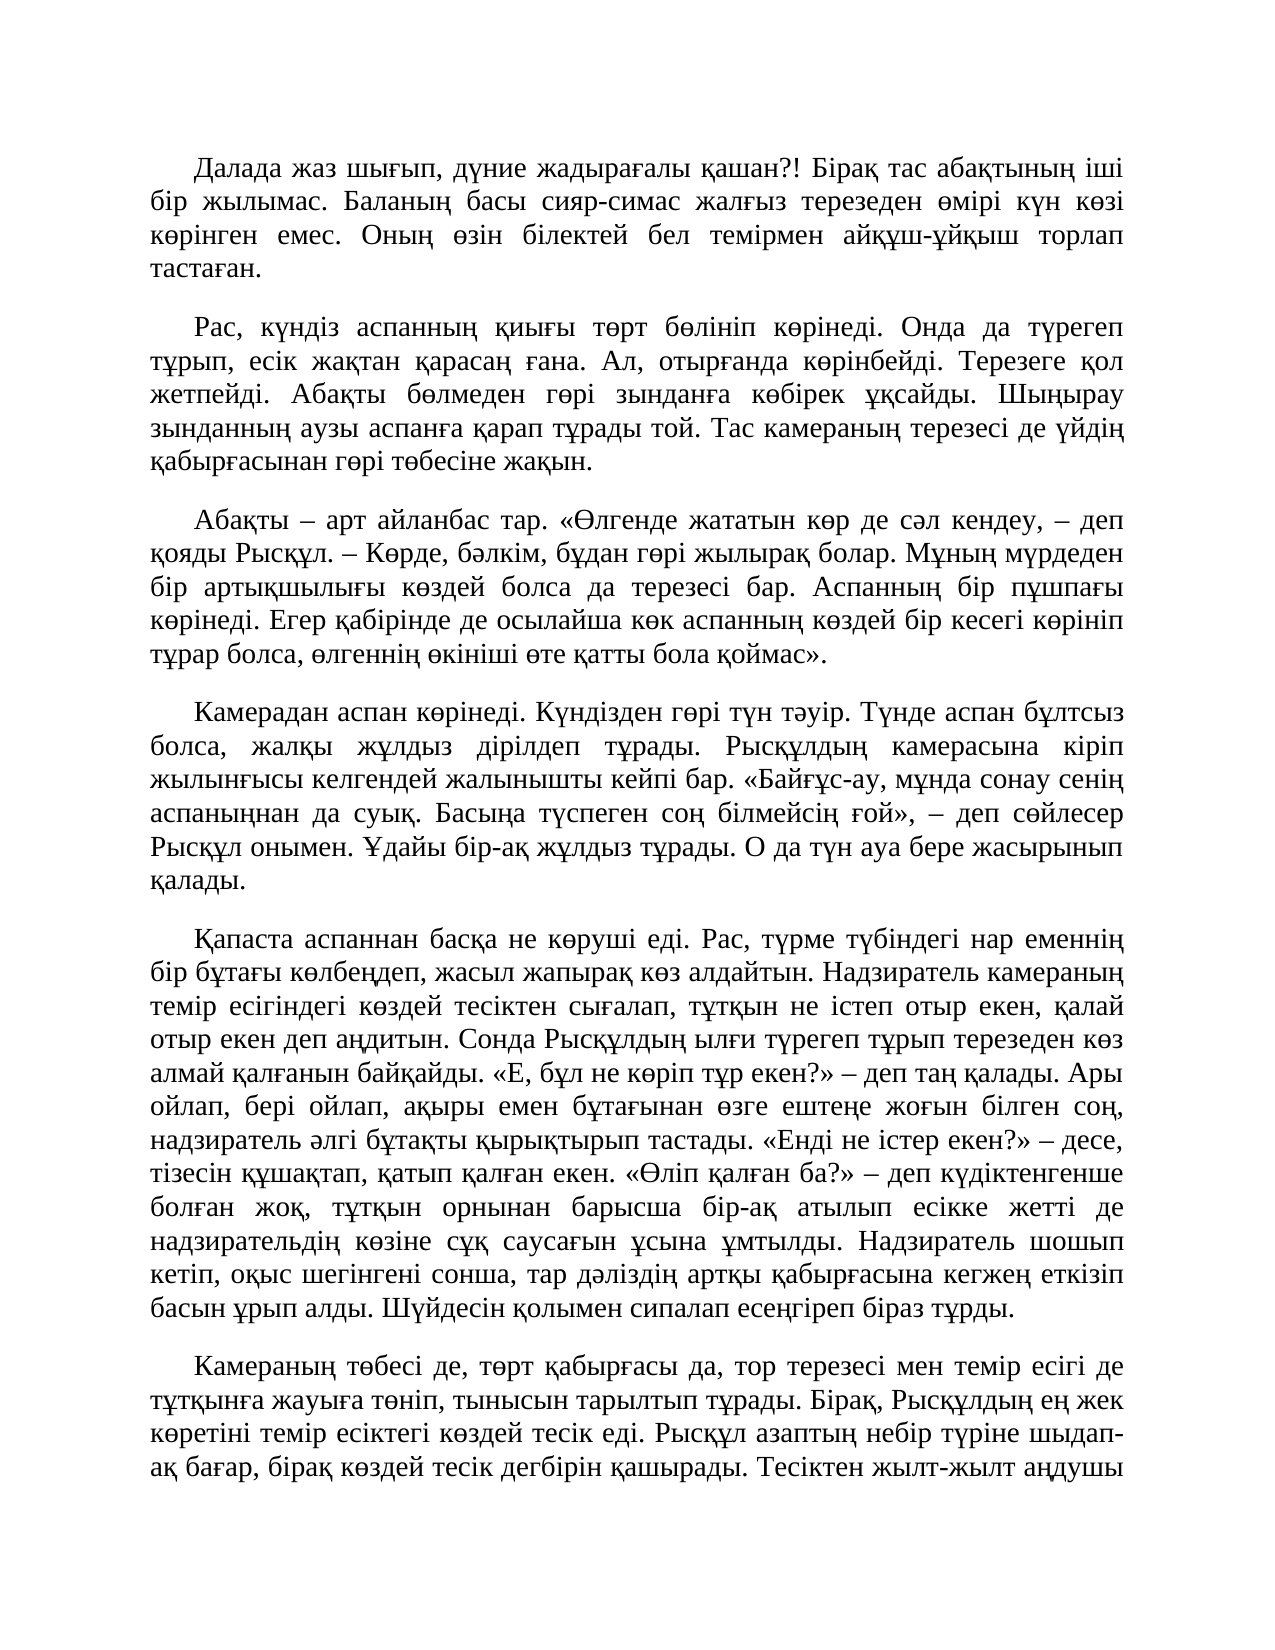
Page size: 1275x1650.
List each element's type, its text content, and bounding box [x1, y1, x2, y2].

text Қапаста аспаннан басқа не көруші еді. Рас, түрме түбіндегі нар еменнің бір бұтағы көлбеңдеп, жасыл жапырақ көз алдайтын. Надзиратель камераның темір есігіндегі көздей тесіктен сығалап, тұтқын не істеп отыр екен, қалай отыр екен деп аңдитын. Сонда Рысқұлдың ылғи түрегеп тұрып терезеден көз алмай қалғанын байқайды. «Е, бұл не көріп тұр екен?» – деп таң қалады. Ары ойлап, бері ойлап, ақыры емен бұтағынан өзге ештеңе жоғын білген соң, надзиратель әлгі бұтақты қырықтырып тастады. «Енді не істер екен?» – десе, тізесін құшақтап, қатып қалған екен. «Өліп қалған ба?» – деп күдіктенгенше болған жоқ, тұтқын орнынан барысша бір-ақ атылып есікке жетті де надзирательдің көзіне сұқ саусағын ұсына ұмтылды. Надзиратель шошып кетіп, оқыс шегінгені сонша, тар дәліздің артқы қабырғасына кегжең еткізіп басын ұрып алды. Шүйдесін қолымен сипалап есеңгіреп біраз тұрды. [150, 921, 1125, 1323]
text Камерадан аспан көрінеді. Күндізден гөрі түн тәуір. Түнде аспан бұлтсыз болса, жалқы жұлдыз дірілдеп тұрады. Рысқұлдың камерасына кіріп жылынғысы келгендей жалынышты кейпі бар. «Байғұс-ау, мұнда сонау сенің аспаныңнан да суық. Басыңа түспеген соң білмейсің ғой», – деп сөйлесер Рысқұл онымен. Ұдайы бір-ақ жұлдыз тұрады. О да түн ауа бере жасырынып қалады. [150, 694, 1125, 896]
text Рас, күндіз аспанның қиығы төрт бөлініп көрінеді. Онда да түрегеп тұрып, есік жақтан қарасаң ғана. Ал, отырғанда көрінбейді. Терезеге қол жетпейді. Абақты бөлмеден гөрі зынданға көбірек ұқсайды. Шыңырау зынданның аузы аспанға қарап тұрады той. Тас камераның терезесі де үйдің қабырғасынан гөрі төбесіне жақын. [150, 309, 1125, 477]
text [150, 1348, 1125, 1482]
text Далада жаз шығып, дүние жадырағалы қашан?! Бірақ тас абақтының іші бір жылымас. Баланың басы сияр-симас жалғыз терезеден өмірі күн көзі көрінген емес. Оның өзін білектей бел темірмен айқұш-ұйқыш торлап тастаған. [150, 150, 1125, 284]
text Абақты – арт айланбас тар. «Өлгенде жататын көр де сәл кендеу, – деп қояды Рысқұл. – Көрде, бәлкім, бұдан гөрі жылырақ болар. Мұның мүрдеден бір артықшылығы көздей болса да терезесі бар. Аспанның бір пұшпағы көрінеді. Егер қабірінде де осылайша көк аспанның көздей бір кесегі көрініп тұрар болса, өлгеннің өкініші өте қатты бола қоймас». [150, 502, 1125, 669]
